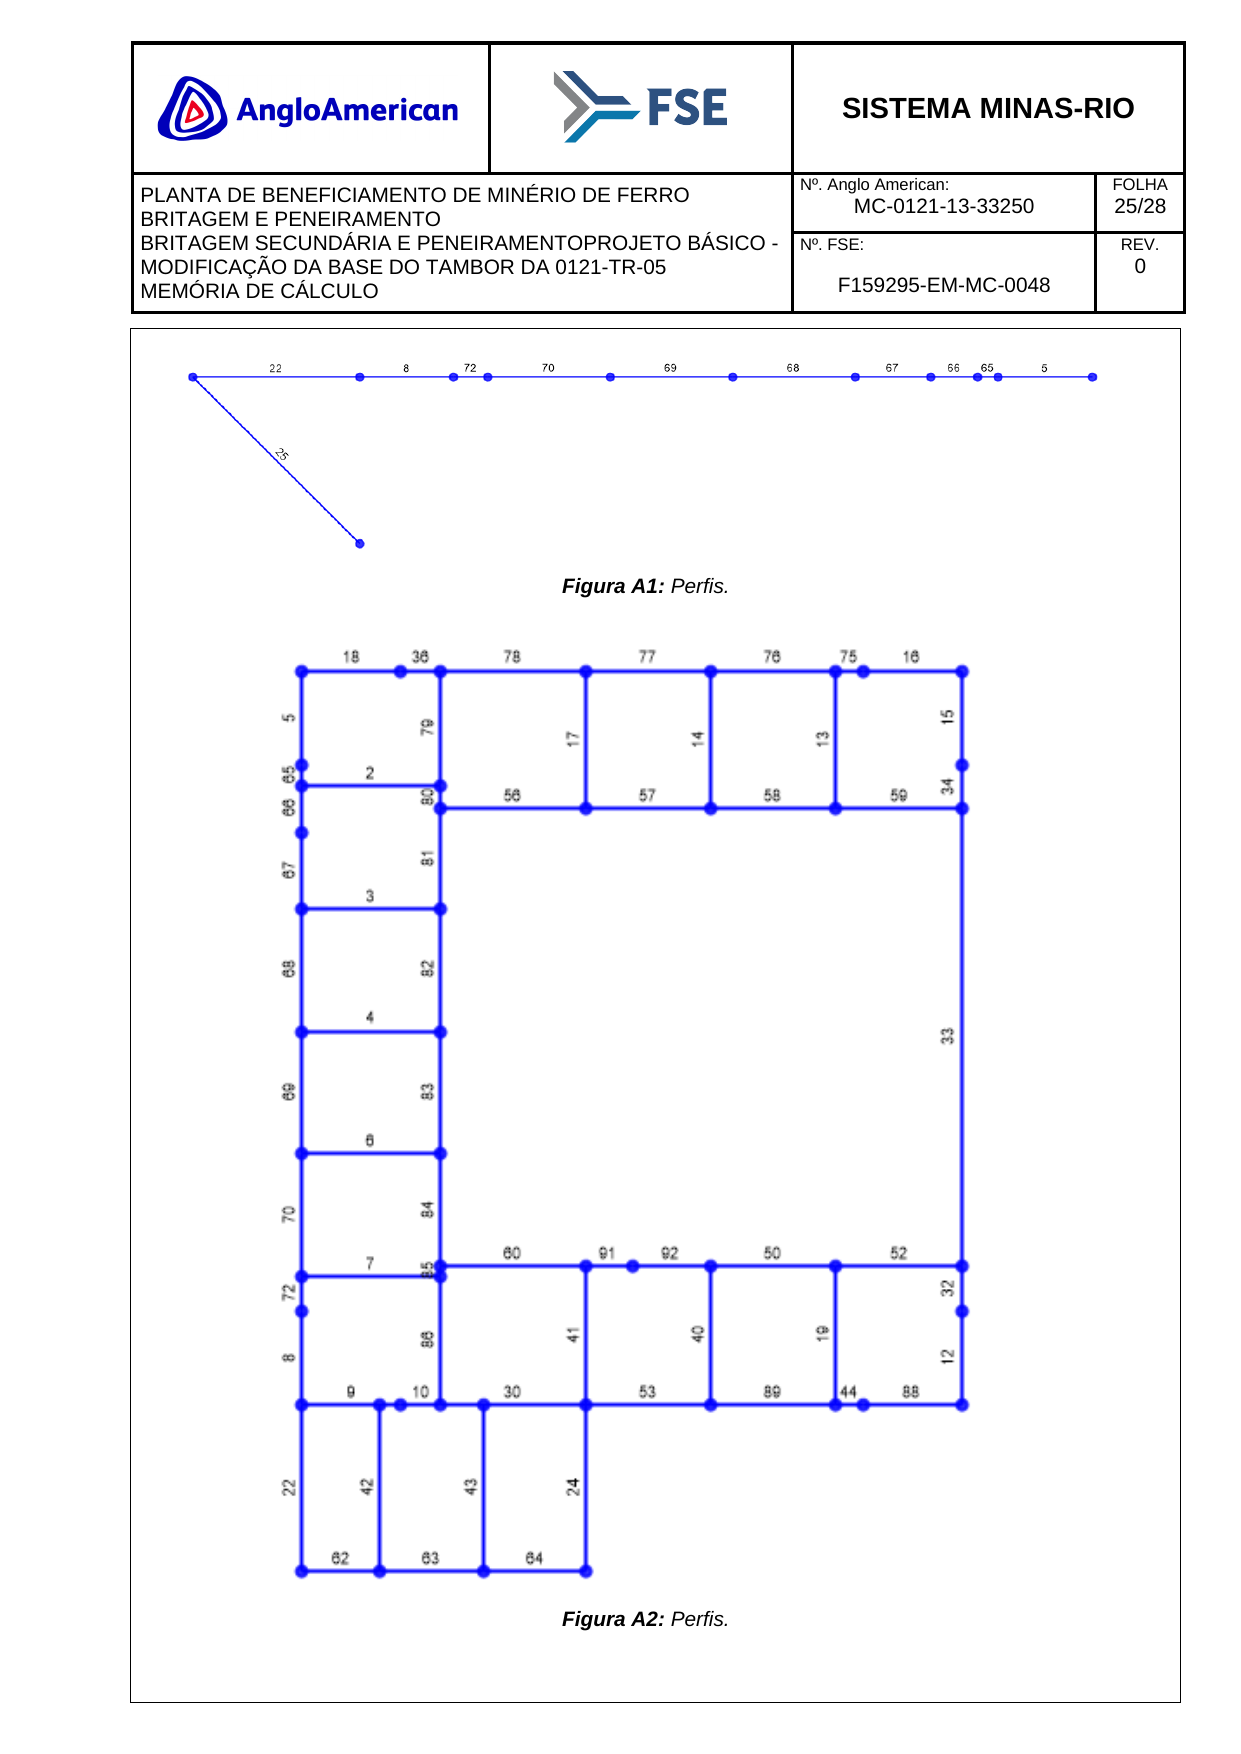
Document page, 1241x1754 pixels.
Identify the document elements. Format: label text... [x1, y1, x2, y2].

picture [157, 75, 458, 141]
picture [171, 341, 1129, 575]
text Figura A1: Perfis. [148, 574, 1146, 598]
picture [546, 58, 736, 158]
text Figura A2: Perfis. [148, 1606, 1146, 1630]
picture [256, 624, 1062, 1607]
